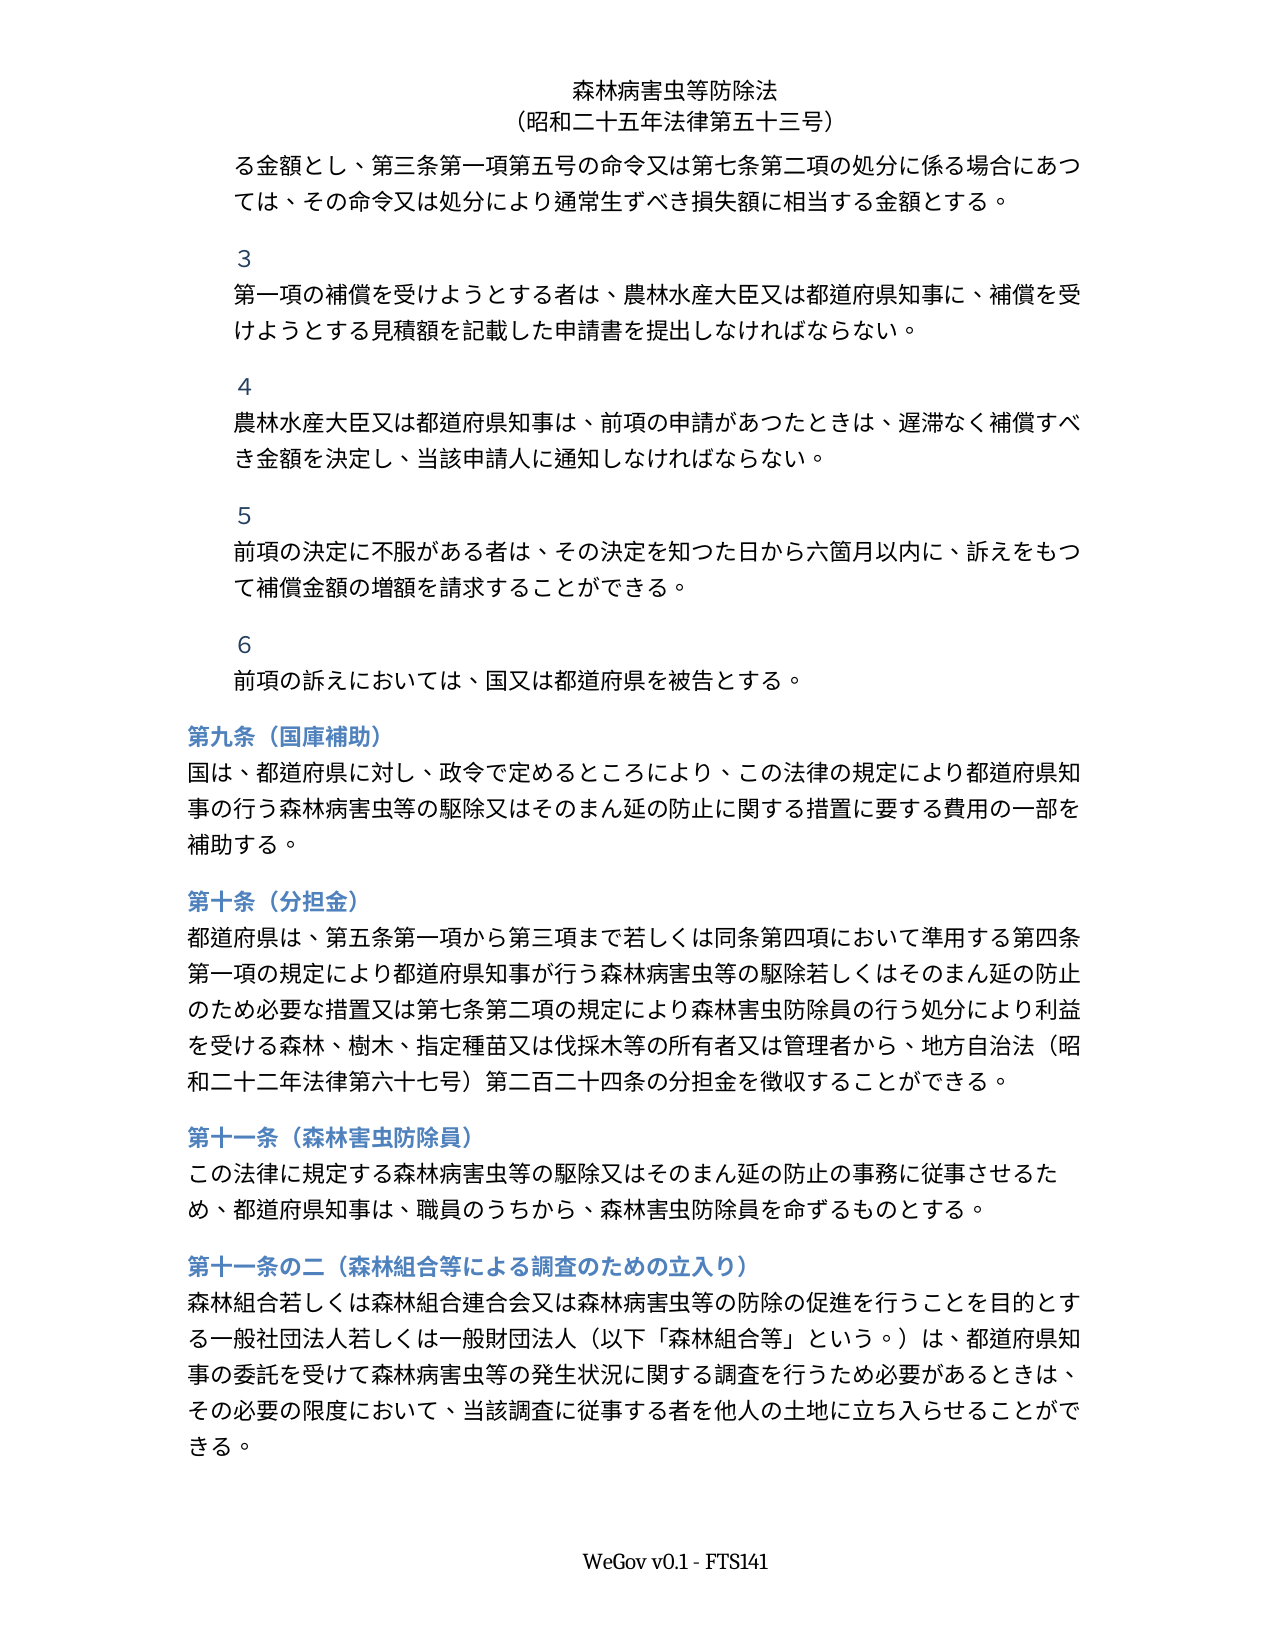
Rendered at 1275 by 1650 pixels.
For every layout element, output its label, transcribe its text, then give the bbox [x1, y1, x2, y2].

text 都道府県は、第五条第一項から第三項まで若しくは同条第四項において準用する第四条第一項の規定により都道府県知事が行う森林病害虫等の駆除若しくはそのまん延の防止のため必要な措置又は第七条第二項の規定により森林害虫防除員の行う処分により利益を受ける森林、樹木、指定種苗又は伐採木等の所有者又は管理者から、地方自治法（昭和二十二年法律第六十七号）第二百二十四条の分担金を徴収することができる。 [187, 922, 1087, 1097]
subtitle ３ [233, 243, 1087, 274]
text この法律に規定する森林病害虫等の駆除又はそのまん延の防止の事務に従事させるため、都道府県知事は、職員のうちから、森林害虫防除員を命ずるものとする。 [187, 1158, 1087, 1226]
text 農林水産大臣又は都道府県知事は、前項の申請があつたときは、遅滞なく補償すべき金額を決定し、当該申請人に通知しなければならない。 [233, 407, 1087, 474]
subtitle ５ [233, 500, 1087, 531]
text 前項の決定に不服がある者は、その決定を知つた日から六箇月以内に、訴えをもつて補償金額の増額を請求することができる。 [233, 536, 1087, 603]
subtitle 第十条（分担金） [187, 886, 1087, 917]
text 第一項の補償を受けようとする者は、農林水産大臣又は都道府県知事に、補償を受けようとする見積額を記載した申請書を提出しなければならない。 [233, 279, 1087, 346]
subtitle ６ [233, 629, 1087, 660]
subtitle ４ [233, 371, 1087, 403]
text 森林組合若しくは森林組合連合会又は森林病害虫等の防除の促進を行うことを目的とする一般社団法人若しくは一般財団法人（以下「森林組合等」という。）は、都道府県知事の委託を受けて森林病害虫等の発生状況に関する調査を行うため必要があるときは、その必要の限度において、当該調査に従事する者を他人の土地に立ち入らせることができる。 [187, 1287, 1087, 1462]
text 国は、都道府県に対し、政令で定めるところにより、この法律の規定により都道府県知事の行う森林病害虫等の駆除又はそのまん延の防止に関する措置に要する費用の一部を補助する。 [187, 757, 1087, 860]
subtitle 第九条（国庫補助） [187, 721, 1087, 753]
text 前項の訴えにおいては、国又は都道府県を被告とする。 [233, 664, 1087, 696]
subtitle 第十一条の二（森林組合等による調査のための立入り） [187, 1251, 1087, 1282]
subtitle 第十一条（森林害虫防除員） [187, 1122, 1087, 1154]
